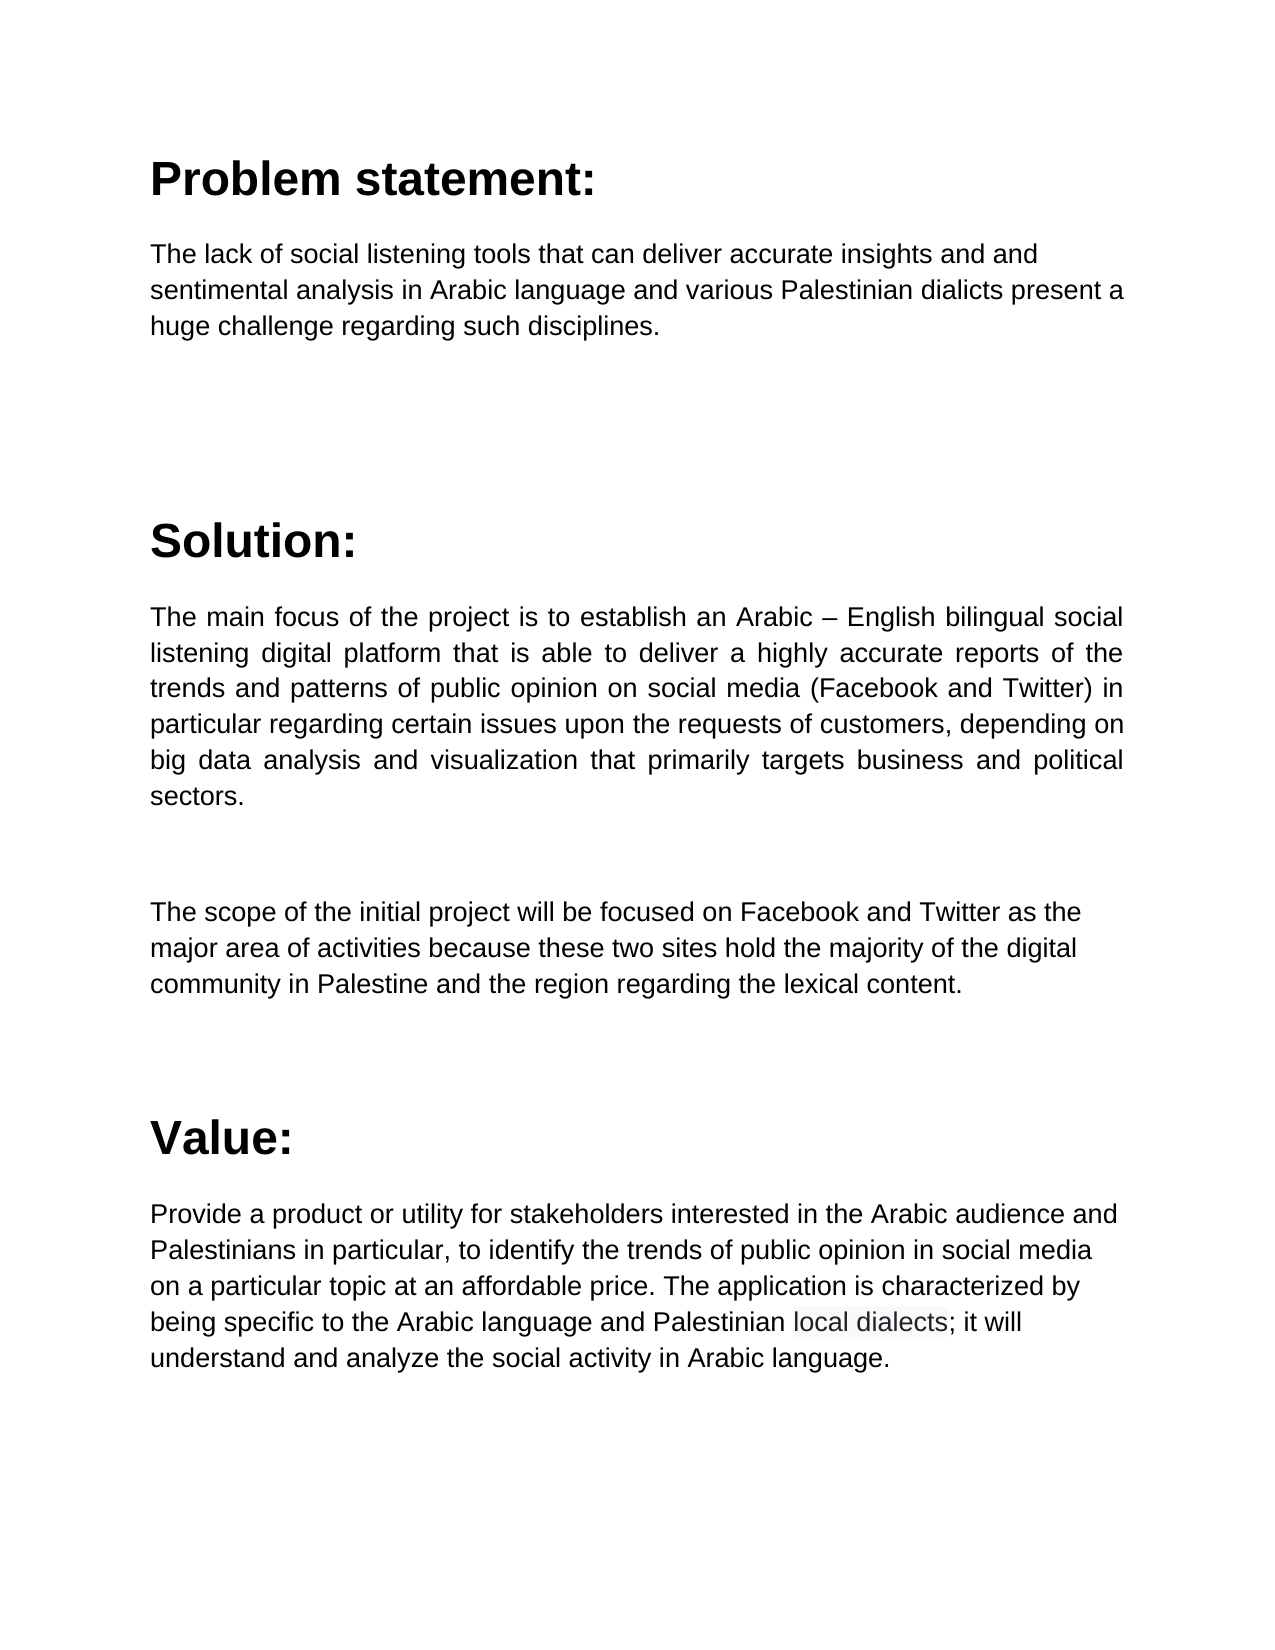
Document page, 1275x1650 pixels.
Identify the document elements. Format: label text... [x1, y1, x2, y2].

subtitle Solution: [150, 512, 1125, 567]
subtitle Value: [150, 1109, 1125, 1164]
text Provide a product or utility for stakeholders interested in the Arabic audience and Palestinians in particular, to identify the trends of public opinion in social media on a particular topic at an affordable price. The application is characterized by being specific to the Arabic language and Palestinian local dialects; it will understand and analyze the social activity in Arabic language. [150, 1198, 1125, 1373]
text The scope of the initial project will be focused on Facebook and Twitter as the major area of activities because these two sites hold the majority of the digital community in Palestine and the region regarding the lexical content. [150, 896, 1125, 999]
subtitle Problem statement: [150, 150, 1125, 205]
text The lack of social listening tools that can deliver accurate insights and and sentimental analysis in Arabic language and various Palestinian dialicts present a huge challenge regarding such disciplines. [150, 238, 1125, 341]
text The main focus of the project is to establish an Arabic – English bilingual social listening digital platform that is able to deliver a highly accurate reports of the trends and patterns of public opinion on social media (Facebook and Twitter) in particular regarding certain issues upon the requests of customers, depending on big data analysis and visualization that primarily targets business and political sectors. [150, 601, 1125, 812]
